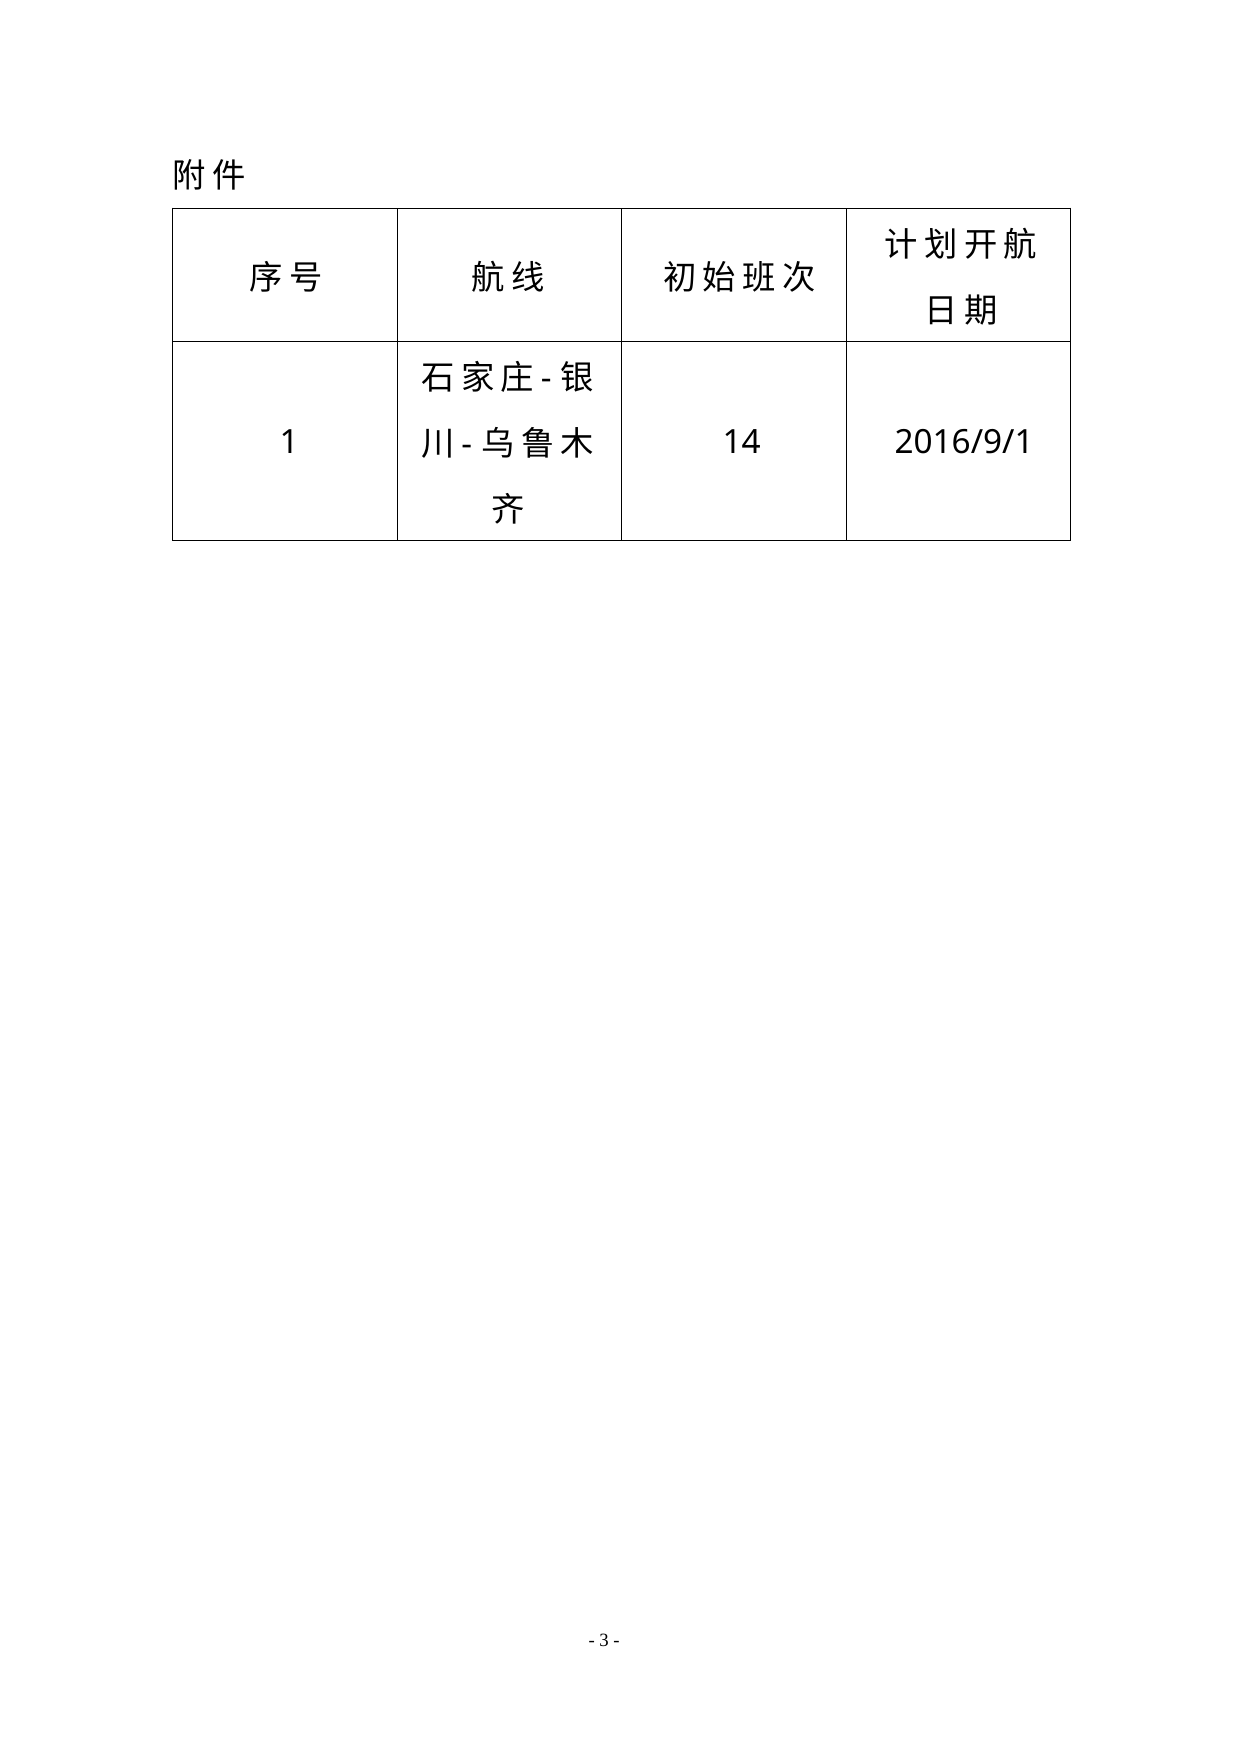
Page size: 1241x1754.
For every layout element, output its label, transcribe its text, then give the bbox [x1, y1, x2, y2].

table_cell 2016/9/1 [847, 342, 1070, 540]
table_header 初始班次 [622, 209, 846, 341]
table_cell 石家庄-银川-乌鲁木齐 [398, 342, 621, 540]
table_cell 14 [622, 342, 846, 540]
table_cell 1 [173, 342, 397, 540]
text 附件 [172, 139, 1068, 206]
table_header 序号 [173, 209, 397, 341]
table_header 航线 [398, 209, 621, 341]
table_header 计划开航日期 [847, 209, 1070, 341]
